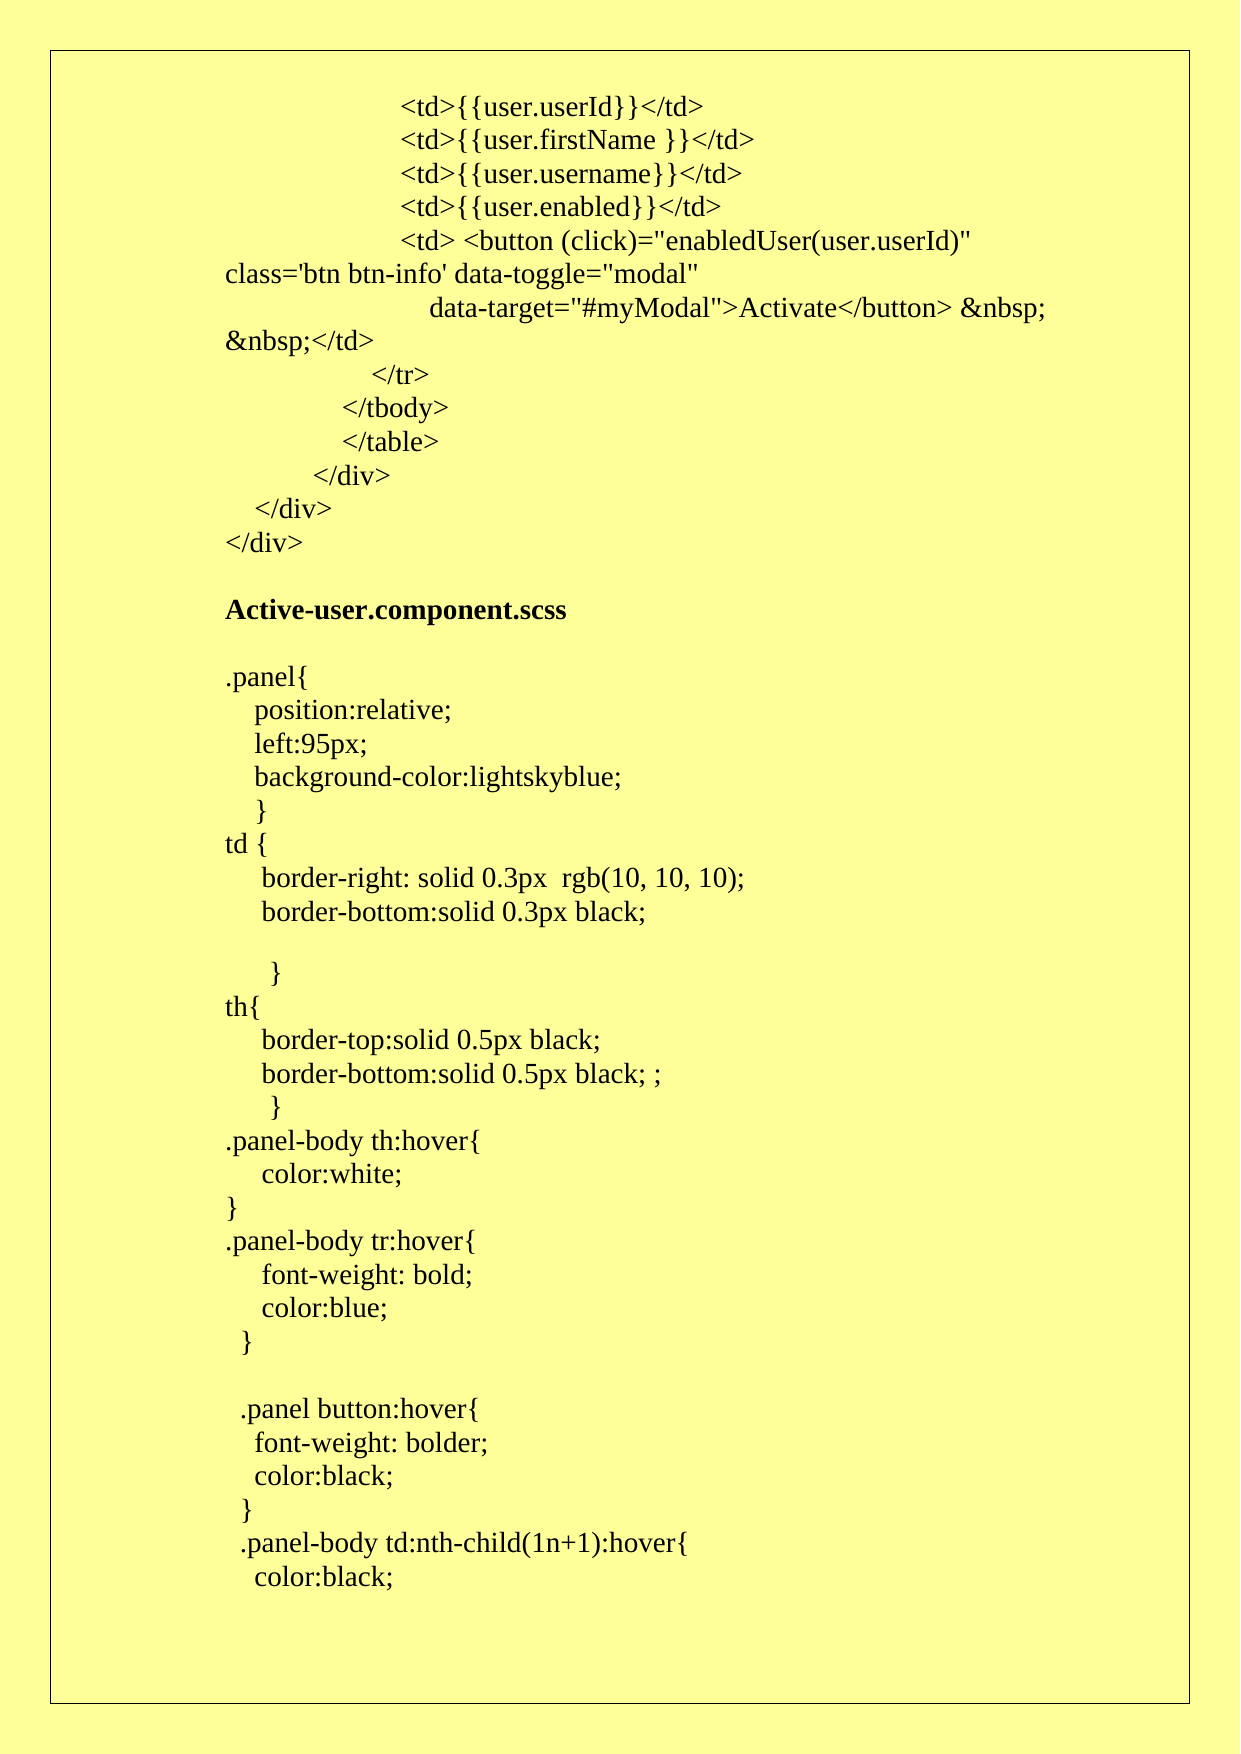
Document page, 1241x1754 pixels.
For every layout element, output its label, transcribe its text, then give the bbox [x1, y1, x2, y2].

text color:white; [225, 1156, 1090, 1190]
text color:blue; [225, 1291, 1090, 1324]
text border-bottom:solid 0.5px black; ; [225, 1056, 1090, 1089]
text .panel-body td:nth-child(1n+1):hover{ [225, 1525, 1090, 1559]
text </div> [225, 458, 1090, 491]
text } [225, 955, 1090, 989]
text data-target="#myModal">Activate</button> &nbsp; &nbsp;</td> [225, 290, 1090, 357]
text } [225, 1089, 1090, 1123]
text } [225, 793, 1090, 827]
text </tr> [225, 357, 1090, 391]
text font-weight: bolder; [225, 1425, 1090, 1458]
text border-bottom:solid 0.3px black; [225, 894, 1090, 927]
text </div> [225, 525, 1090, 558]
text } [225, 1492, 1090, 1525]
text th{ [225, 989, 1090, 1022]
text Active-user.component.scss [225, 592, 1090, 625]
text td { [225, 827, 1090, 860]
text <td>{{user.firstName }}</td> [225, 122, 1090, 156]
text .panel button:hover{ [225, 1391, 1090, 1425]
text position:relative; [225, 692, 1090, 726]
text } [225, 1190, 1090, 1223]
text } [225, 1324, 1090, 1358]
text <td>{{user.enabled}}</td> [225, 189, 1090, 223]
text left:95px; [225, 726, 1090, 759]
text color:black; [225, 1559, 1090, 1592]
text border-top:solid 0.5px black; [225, 1022, 1090, 1056]
text <td> <button (click)="enabledUser(user.userId)" class='btn btn-info' data-toggle="modal" [225, 223, 1090, 290]
text .panel{ [225, 659, 1090, 692]
text </table> [225, 424, 1090, 458]
text background-color:lightskyblue; [225, 759, 1090, 793]
text </tbody> [225, 391, 1090, 424]
text </div> [225, 491, 1090, 525]
text .panel-body tr:hover{ [225, 1223, 1090, 1257]
text color:black; [225, 1458, 1090, 1492]
text border-right: solid 0.3px rgb(10, 10, 10); [225, 860, 1090, 894]
text <td>{{user.username}}</td> [225, 156, 1090, 189]
text font-weight: bold; [225, 1257, 1090, 1291]
text <td>{{user.userId}}</td> [225, 89, 1090, 122]
text .panel-body th:hover{ [225, 1123, 1090, 1156]
